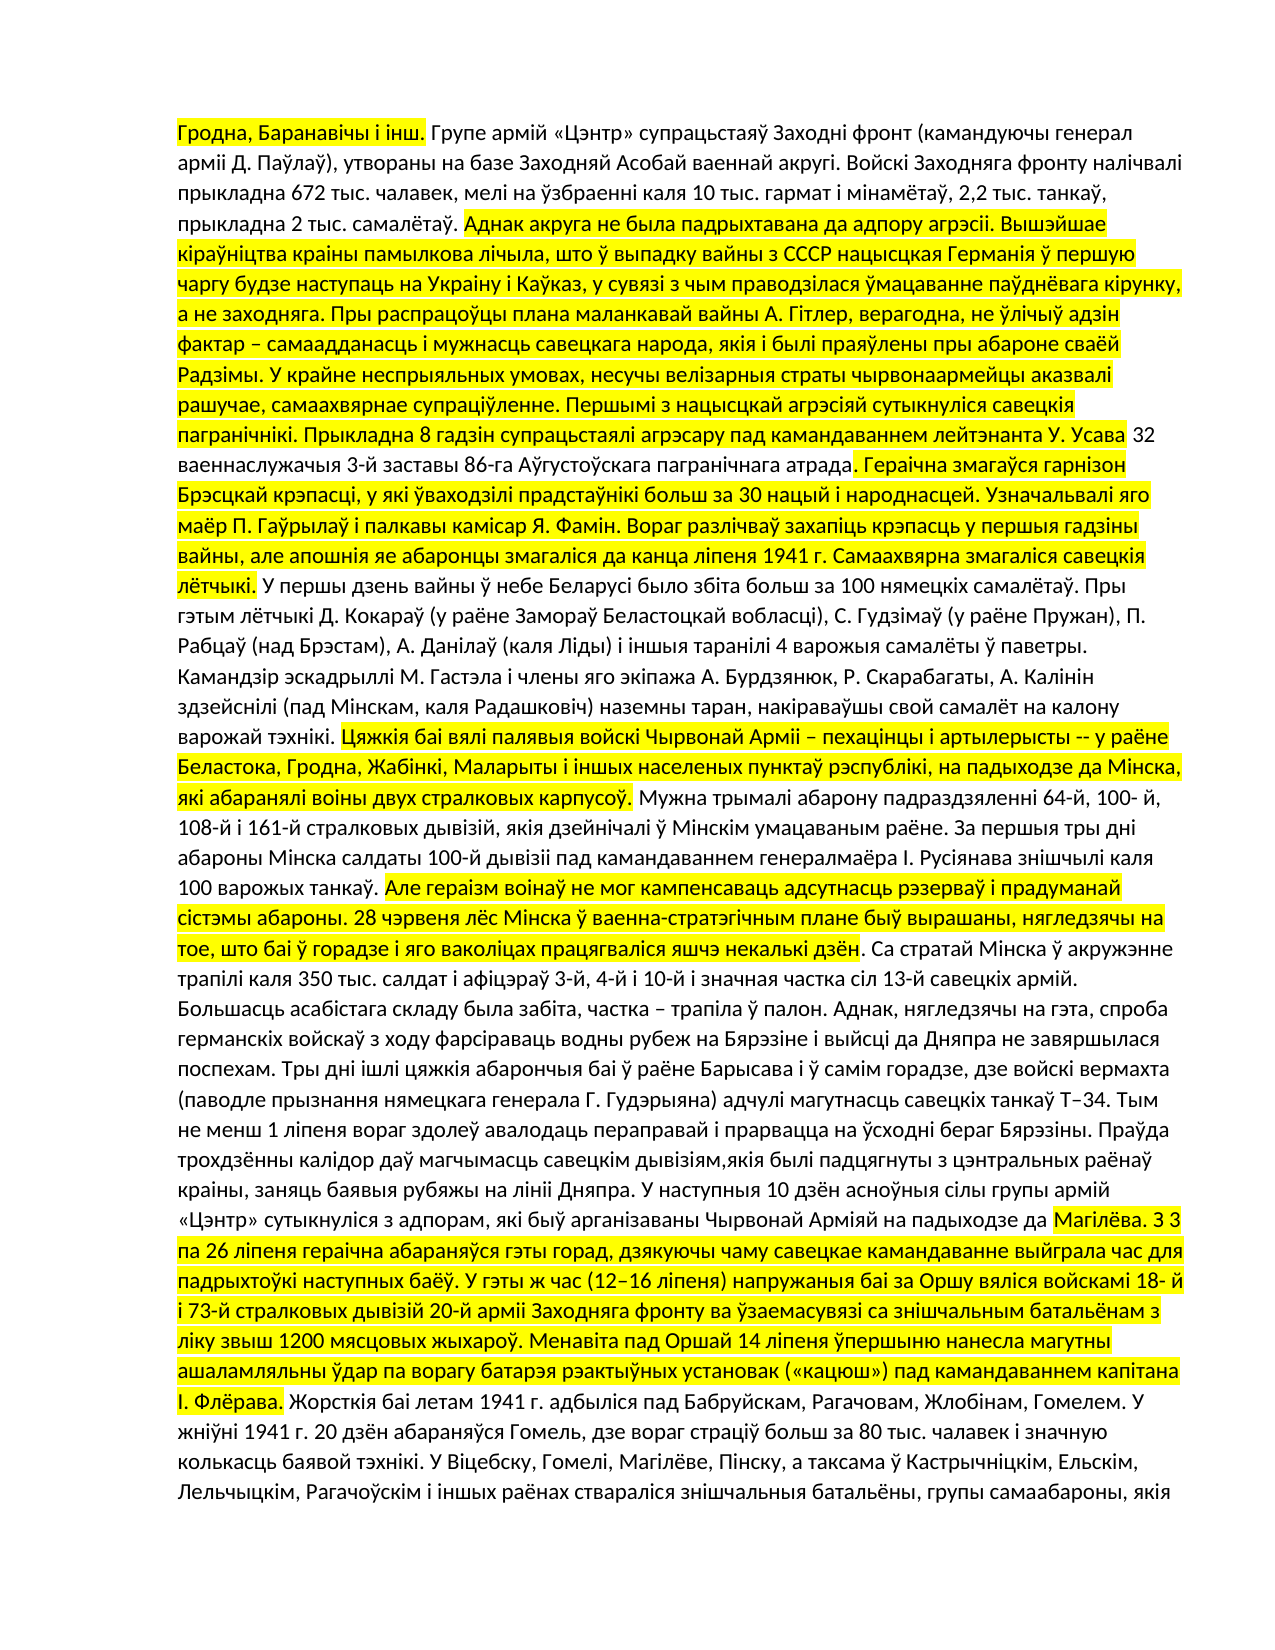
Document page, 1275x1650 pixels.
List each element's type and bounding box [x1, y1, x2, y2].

text [177, 118, 1186, 1506]
